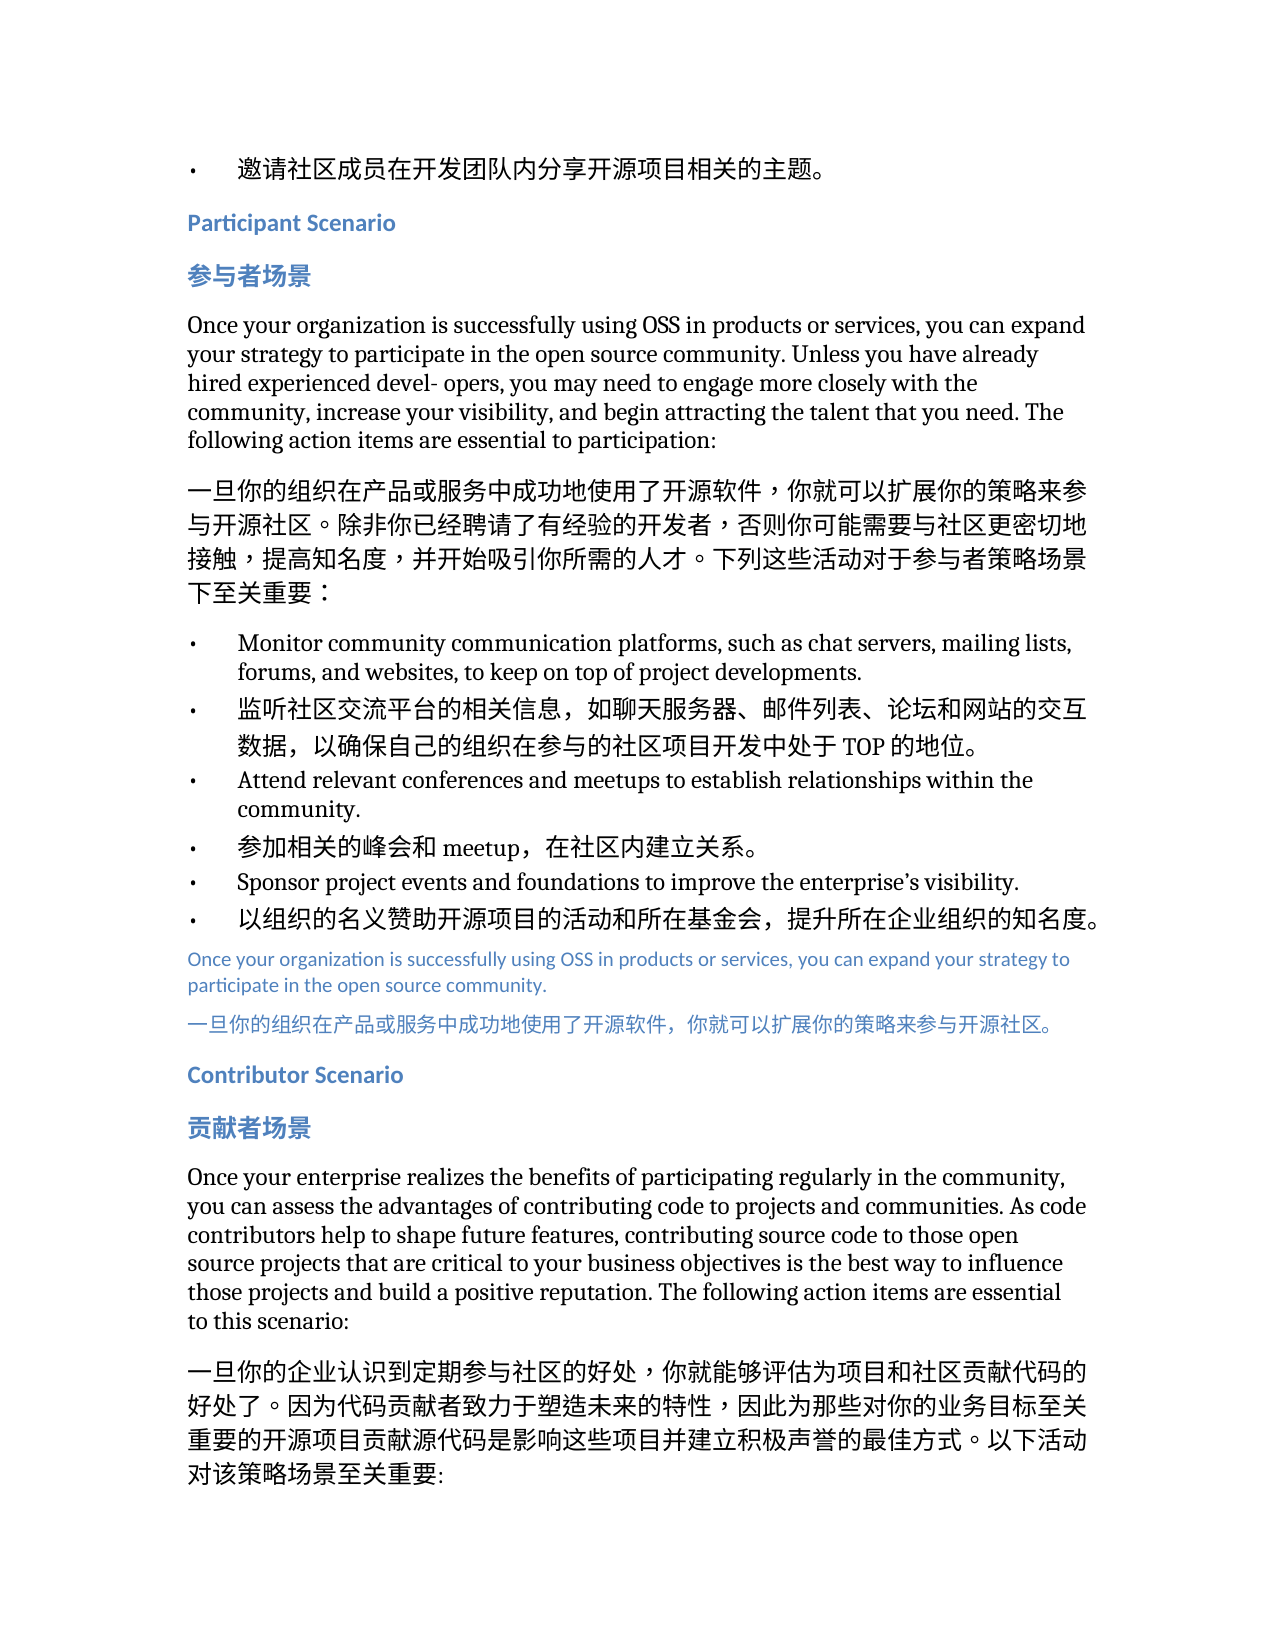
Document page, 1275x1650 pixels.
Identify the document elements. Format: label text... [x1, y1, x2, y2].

subtitle Contributor Scenario [187, 1059, 1087, 1089]
list 邀请社区成员在开发团队内分享开源项目相关的主题。 [187, 150, 1087, 186]
list Attend relevant conferences and meetups to establish relationships within the community. [187, 766, 1087, 824]
subtitle Participant Scenario [187, 207, 1087, 238]
subtitle 参与者场景 [187, 258, 1087, 292]
text 一旦你的企业认识到定期参与社区的好处，你就能够评估为项目和社区贡献代码的好处了。因为代码贡献者致力于塑造未来的特性，因此为那些对你的业务目标至关重要的开源项目贡献源代码是影响这些项目并建立积极声誉的最佳方式。以下活动对该策略场景至关重要: [187, 1354, 1087, 1491]
text Once your organization is successfully using OSS in products or services, you can expand your strategy to participate in the open source community. Unless you have already hired experienced devel- opers, you may need to engage more closely with the community, increase your visibility, and begin attracting the talent that you need. The following action items are essential to participation: [187, 311, 1087, 455]
list 以组织的名义赞助开源项目的活动和所在基金会，提升所在企业组织的知名度。 [187, 900, 1087, 936]
text Once your organization is successfully using OSS in products or services, you can expand your strategy to participate in the open source community. [187, 947, 1087, 997]
list Monitor community communication platforms, such as chat servers, mailing lists, forums, and websites, to keep on top of project developments. [187, 629, 1087, 686]
text Once your enterprise realizes the benefits of participating regularly in the community, you can assess the advantages of contributing code to projects and communities. As code contributors help to shape future features, contributing source code to those open source projects that are critical to your business objectives is the best way to influence those projects and build a positive reputation. The following action items are essential to this scenario: [187, 1163, 1087, 1336]
list 监听社区交流平台的相关信息，如聊天服务器、邮件列表、论坛和网站的交互数据，以确保自己的组织在参与的社区项目开发中处于TOP的地位。 [187, 690, 1087, 762]
text 一旦你的组织在产品或服务中成功地使用了开源软件，你就可以扩展你的策略来参与开源社区。 [187, 1008, 1087, 1038]
list Sponsor project events and foundations to improve the enterprise’s visibility. [187, 867, 1087, 896]
subtitle 贡献者场景 [187, 1110, 1087, 1144]
text 一旦你的组织在产品或服务中成功地使用了开源软件，你就可以扩展你的策略来参与开源社区。除非你已经聘请了有经验的开发者，否则你可能需要与社区更密切地接触，提高知名度，并开始吸引你所需的人才。下列这些活动对于参与者策略场景下至关重要： [187, 474, 1087, 610]
list 参加相关的峰会和meetup，在社区内建立关系。 [187, 827, 1087, 864]
